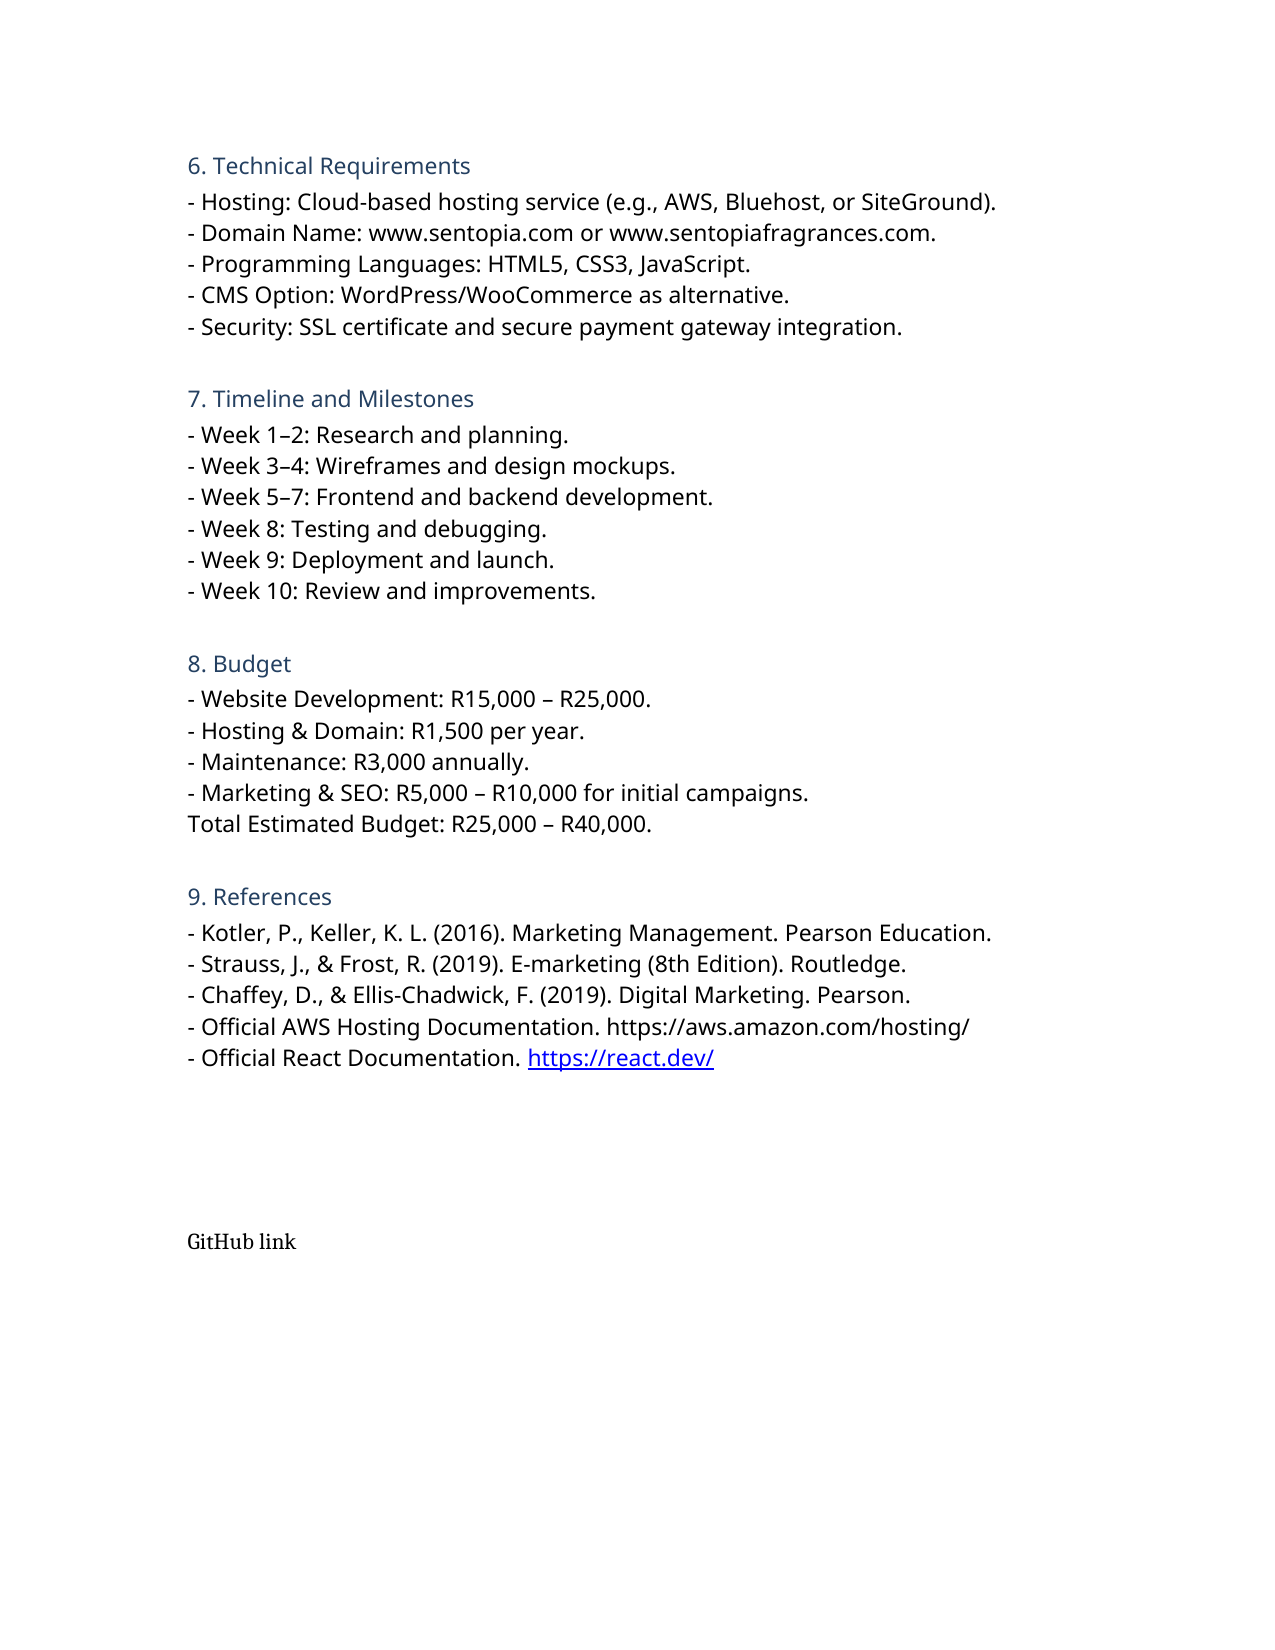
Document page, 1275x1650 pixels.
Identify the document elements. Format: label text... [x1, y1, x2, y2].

text - Website Development: R15,000 – R25,000. - Hosting & Domain: R1,500 per year. - Maintenance: R3,000 annually. - Marketing & SEO: R5,000 – R10,000 for initial campaigns. Total Estimated Budget: R25,000 – R40,000. [187, 683, 1087, 839]
text - Week 1–2: Research and planning. - Week 3–4: Wireframes and design mockups. - Week 5–7: Frontend and backend development. - Week 8: Testing and debugging. - Week 9: Deployment and launch. - Week 10: Review and improvements. [187, 419, 1087, 606]
text - Hosting: Cloud-based hosting service (e.g., AWS, Bluehost, or SiteGround). - Domain Name: www.sentopia.com or www.sentopiafragrances.com. - Programming Languages: HTML5, CSS3, JavaScript. - CMS Option: WordPress/WooCommerce as alternative. - Security: SSL certificate and secure payment gateway integration. [187, 185, 1087, 342]
subtitle 8. Budget [187, 648, 1087, 679]
text - Kotler, P., Keller, K. L. (2016). Marketing Management. Pearson Education. - Strauss, J., & Frost, R. (2019). E-marketing (8th Edition). Routledge. - Chaffey, D., & Ellis-Chadwick, F. (2019). Digital Marketing. Pearson. - Official AWS Hosting Documentation. https://aws.amazon.com/hosting/ - Official React Documentation. https://react.dev/ [187, 917, 1087, 1073]
subtitle 7. Timeline and Milestones [187, 383, 1087, 414]
text GitHub link [187, 1228, 1087, 1255]
subtitle 6. Technical Requirements [187, 150, 1087, 181]
subtitle 9. References [187, 881, 1087, 912]
